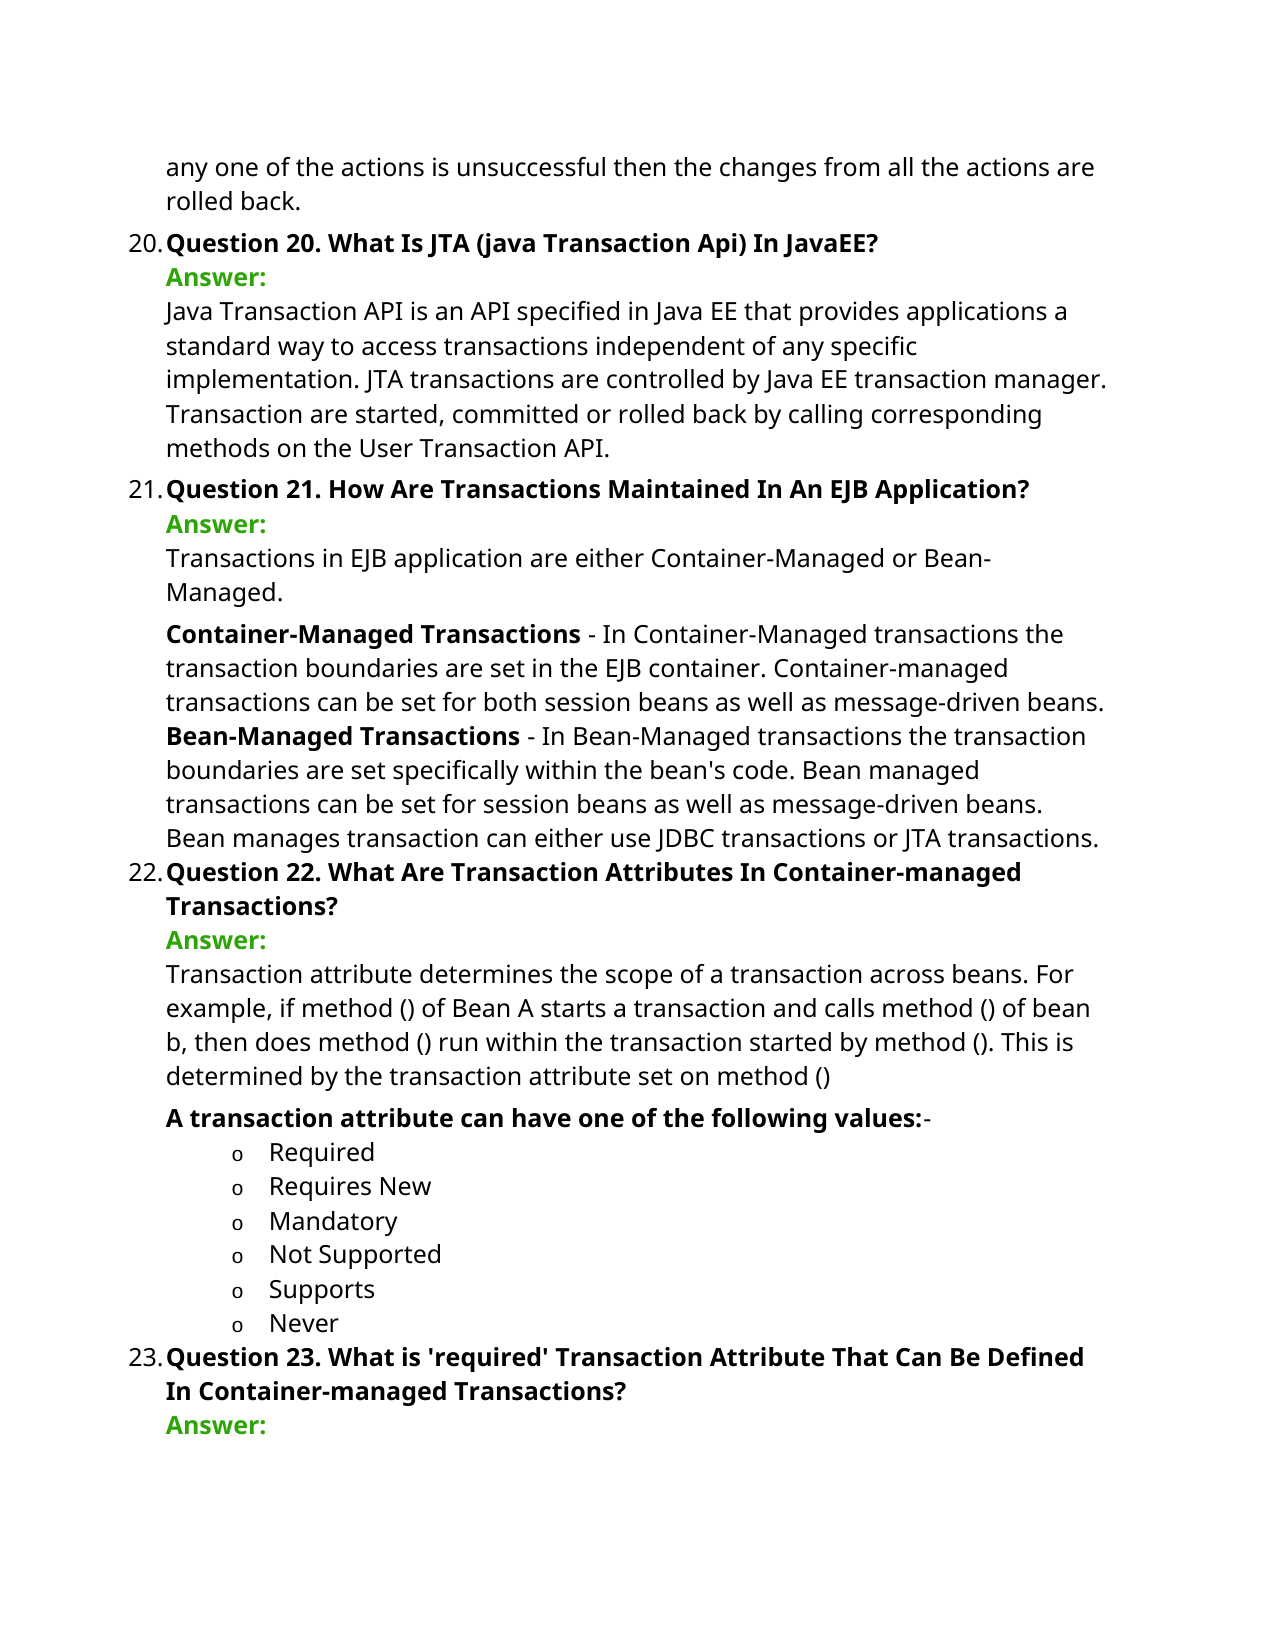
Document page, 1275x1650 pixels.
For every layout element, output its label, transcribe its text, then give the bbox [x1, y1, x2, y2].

text Answer: [166, 923, 1109, 957]
list Supports [231, 1271, 1109, 1305]
text Answer: [166, 260, 1109, 294]
text Transactions in EJB application are either Container-Managed or Bean-Managed. [166, 540, 1109, 608]
text Transaction attribute determines the scope of a transaction across beans. For example, if method () of Bean A starts a transaction and calls method () of bean b, then does method () run within the transaction started by method (). This is determined by the transaction attribute set on method () [166, 957, 1109, 1093]
text Container-Managed Transactions - In Container-Managed transactions the transaction boundaries are set in the EJB container. Container-managed transactions can be set for both session beans as well as message-driven beans. [166, 616, 1109, 718]
text Answer: [166, 1407, 1109, 1442]
list Question 20. What Is JTA (java Transaction Api) In JavaEE? [128, 226, 1109, 260]
list Not Supported [231, 1237, 1109, 1271]
list Question 23. What is 'required' Transaction Attribute That Can Be Defined In Container-managed Transactions? [128, 1339, 1109, 1407]
list Question 22. What Are Transaction Attributes In Container-managed Transactions? [128, 855, 1109, 923]
list Required [231, 1135, 1109, 1169]
text Bean-Managed Transactions - In Bean-Managed transactions the transaction boundaries are set specifically within the bean's code. Bean managed transactions can be set for session beans as well as message-driven beans. Bean manages transaction can either use JDBC transactions or JTA transactions. [166, 718, 1109, 855]
list Never [231, 1305, 1109, 1339]
text A transaction attribute can have one of the following values:- [166, 1101, 1109, 1135]
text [166, 150, 1109, 218]
text Java Transaction API is an API specified in Java EE that provides applications a standard way to access transactions independent of any specific implementation. JTA transactions are controlled by Java EE transaction manager. Transaction are started, committed or rolled back by calling corresponding methods on the User Transaction API. [166, 294, 1109, 464]
list Requires New [231, 1169, 1109, 1203]
list Question 21. How Are Transactions Maintained In An EJB Application? [128, 472, 1109, 506]
list Mandatory [231, 1203, 1109, 1237]
text Answer: [166, 506, 1109, 540]
